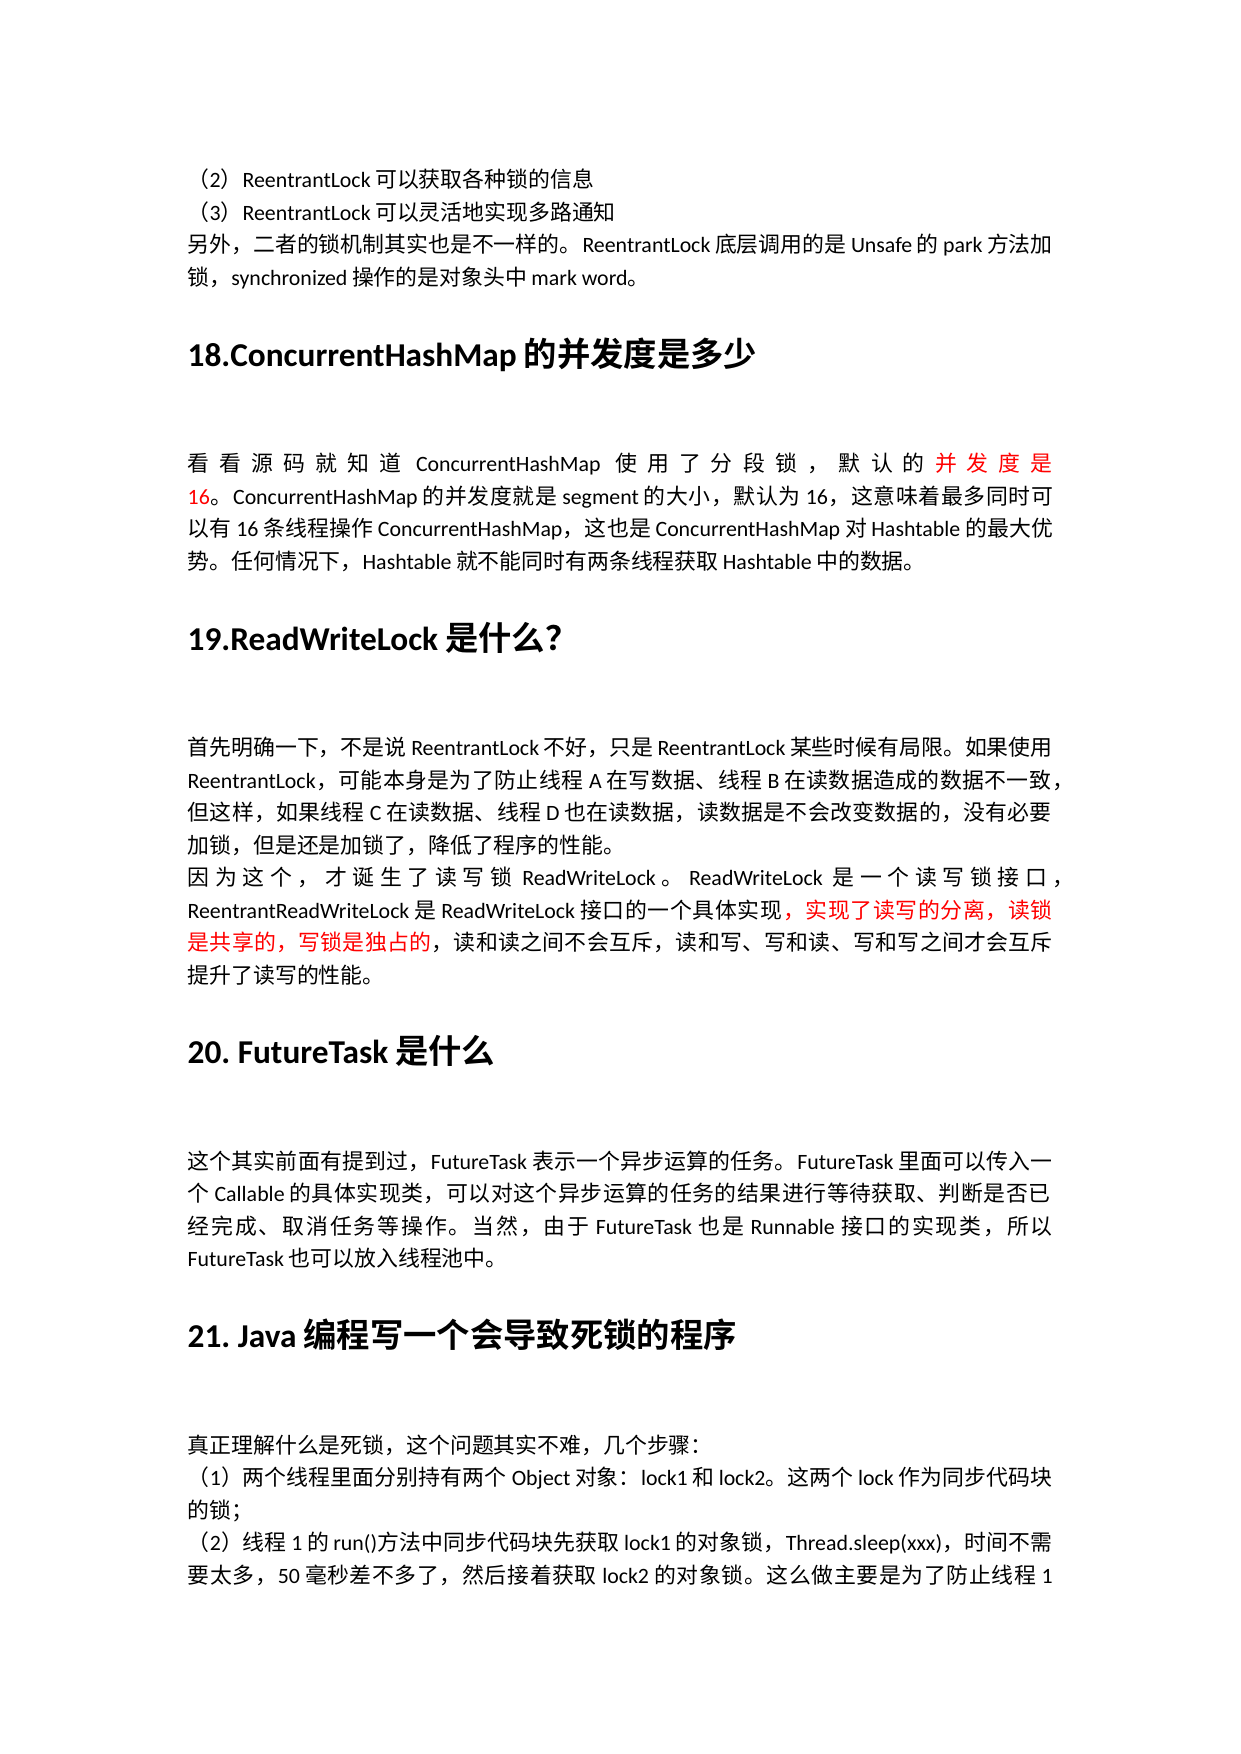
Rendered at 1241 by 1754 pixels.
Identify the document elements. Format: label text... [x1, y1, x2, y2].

subtitle 20. FutureTask是什么 [187, 1017, 1053, 1082]
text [187, 1427, 1053, 1590]
subtitle 21. Java编程写一个会导致死锁的程序 [187, 1301, 1053, 1366]
text 看看源码就知道ConcurrentHashMap使用了分段锁，默认的并发度是16。ConcurrentHashMap的并发度就是segment的大小，默认为16，这意味着最多同时可以有16条线程操作ConcurrentHashMap，这也是ConcurrentHashMap对Hashtable的最大优势。任何情况下，Hashtable就不能同时有两条线程获取Hashtable中的数据。 [187, 446, 1053, 576]
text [187, 162, 1053, 227]
subtitle 19.ReadWriteLock是什么？ [187, 603, 1053, 668]
text 另外，二者的锁机制其实也是不一样的。ReentrantLock底层调用的是Unsafe的park方法加锁，synchronized操作的是对象头中mark word。 [187, 227, 1053, 292]
text 首先明确一下，不是说ReentrantLock不好，只是ReentrantLock某些时候有局限。如果使用ReentrantLock，可能本身是为了防止线程A在写数据、线程B在读数据造成的数据不一致，但这样，如果线程C在读数据、线程D也在读数据，读数据是不会改变数据的，没有必要加锁，但是还是加锁了，降低了程序的性能。 [187, 730, 1053, 860]
text 因为这个，才诞生了读写锁ReadWriteLock。ReadWriteLock是一个读写锁接口，ReentrantReadWriteLock是ReadWriteLock接口的一个具体实现，实现了读写的分离，读锁是共享的，写锁是独占的，读和读之间不会互斥，读和写、写和读、写和写之间才会互斥，提升了读写的性能。 [187, 860, 1053, 990]
subtitle 18.ConcurrentHashMap的并发度是多少 [187, 319, 1053, 384]
text 这个其实前面有提到过，FutureTask表示一个异步运算的任务。FutureTask里面可以传入一个Callable的具体实现类，可以对这个异步运算的任务的结果进行等待获取、判断是否已经完成、取消任务等操作。当然，由于FutureTask也是Runnable接口的实现类，所以FutureTask也可以放入线程池中。 [187, 1143, 1053, 1273]
